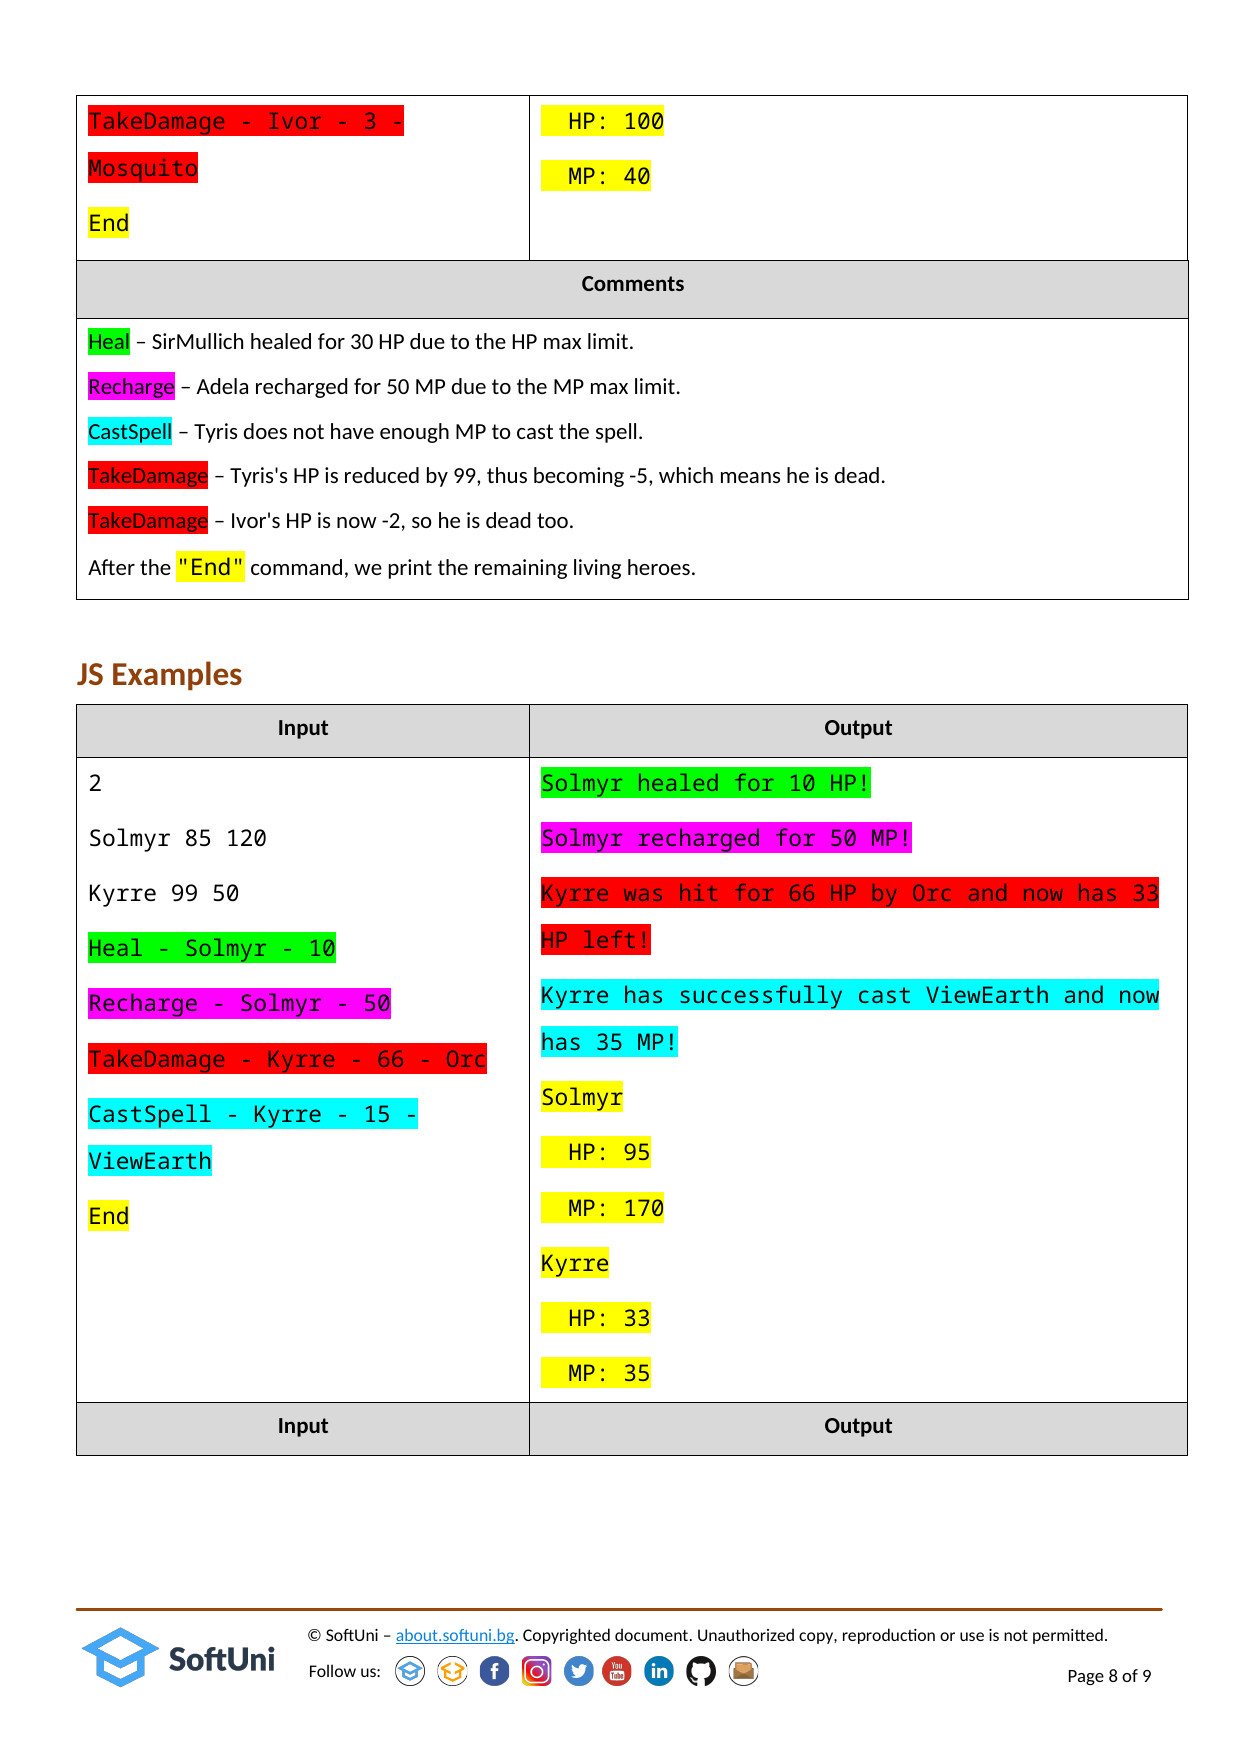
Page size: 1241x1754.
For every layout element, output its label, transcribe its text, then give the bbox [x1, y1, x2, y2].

table_cell Solmyr healed for 10 HP! Solmyr recharged for 50 MP! Kyrre was hit for 66 HP by Orc and now has 33 HP left! Kyrre has successfully cast ViewEarth and now has 35 MP! Solmyr HP: 95 MP: 170 Kyrre HP: 33 MP: 35 [530, 758, 1187, 1402]
table_cell Input [77, 1403, 529, 1455]
picture [522, 1656, 552, 1686]
table_cell 2 Solmyr 85 120 Kyrre 99 50 Heal - Solmyr - 10 Recharge - Solmyr - 50 TakeDamage - Kyrre - 66 - Orc CastSpell - Kyrre - 15 - ViewEarth End [77, 758, 529, 1402]
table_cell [77, 96, 529, 259]
picture [686, 1656, 716, 1686]
picture [564, 1656, 594, 1686]
picture [602, 1656, 632, 1686]
table_cell Comments [77, 261, 1188, 318]
picture [437, 1656, 468, 1686]
subtitle JS Examples [77, 652, 1163, 693]
picture [479, 1656, 510, 1686]
table_cell Heal – SirMullich healed for 30 HP due to the HP max limit. Recharge – Adela recharged for 50 MP due to the MP max limit. CastSpell – Tyris does not have enough MP to cast the spell. TakeDamage – Tyris's HP is reduced by 99, thus becoming -5, which means he is dead. TakeDamage – Ivor's HP is now -2, so he is dead too. After the "End" command, we print the remaining living heroes. [77, 319, 1188, 598]
picture [644, 1656, 653, 1665]
picture [728, 1656, 759, 1686]
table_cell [530, 96, 1187, 259]
table_header Output [530, 705, 1187, 757]
picture [75, 1621, 281, 1693]
picture [658, 1668, 667, 1678]
picture [644, 1677, 653, 1686]
picture [665, 1656, 674, 1665]
picture [665, 1677, 674, 1686]
table_header Input [77, 705, 529, 757]
picture [395, 1656, 425, 1686]
table_cell Output [530, 1403, 1187, 1455]
